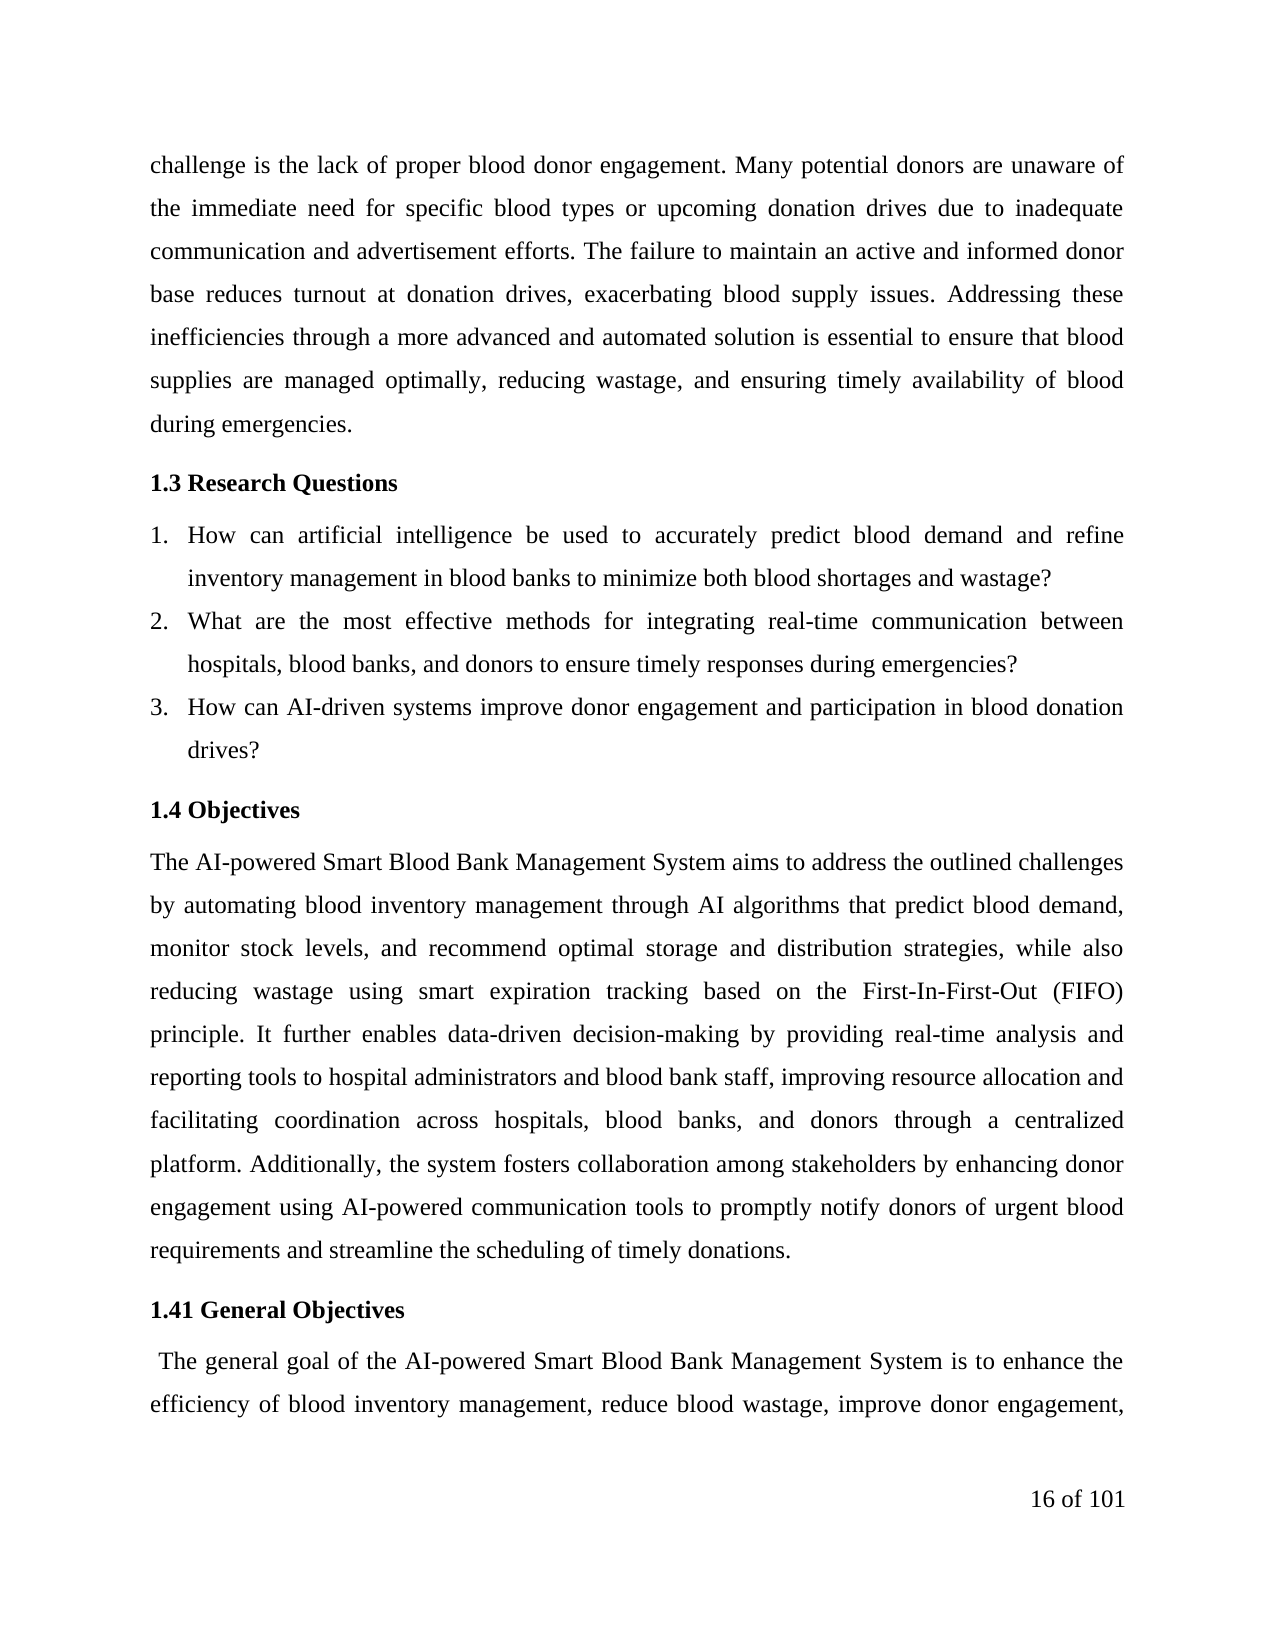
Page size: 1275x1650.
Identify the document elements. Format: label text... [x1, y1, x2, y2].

list How can AI-driven systems improve donor engagement and participation in blood donation drives? [150, 692, 1125, 764]
subtitle 1.3 Research Questions [150, 468, 1125, 497]
subtitle 1.41 General Objectives [150, 1295, 1125, 1323]
list What are the most effective methods for integrating real-time communication between hospitals, blood banks, and donors to ensure timely responses during emergencies? [150, 606, 1125, 678]
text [150, 1346, 1125, 1418]
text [150, 150, 1125, 437]
list How can artificial intelligence be used to accurately predict blood demand and refine inventory management in blood banks to minimize both blood shortages and wastage? [150, 520, 1125, 592]
text The AI-powered Smart Blood Bank Management System aims to address the outlined challenges by automating blood inventory management through AI algorithms that predict blood demand, monitor stock levels, and recommend optimal storage and distribution strategies, while also reducing wastage using smart expiration tracking based on the First-In-First-Out (FIFO) principle. It further enables data-driven decision-making by providing real-time analysis and reporting tools to hospital administrators and blood bank staff, improving resource allocation and facilitating coordination across hospitals, blood banks, and donors through a centralized platform. Additionally, the system fosters collaboration among stakeholders by enhancing donor engagement using AI-powered communication tools to promptly notify donors of urgent blood requirements and streamline the scheduling of timely donations. [150, 847, 1125, 1264]
subtitle 1.4 Objectives [150, 795, 1125, 824]
